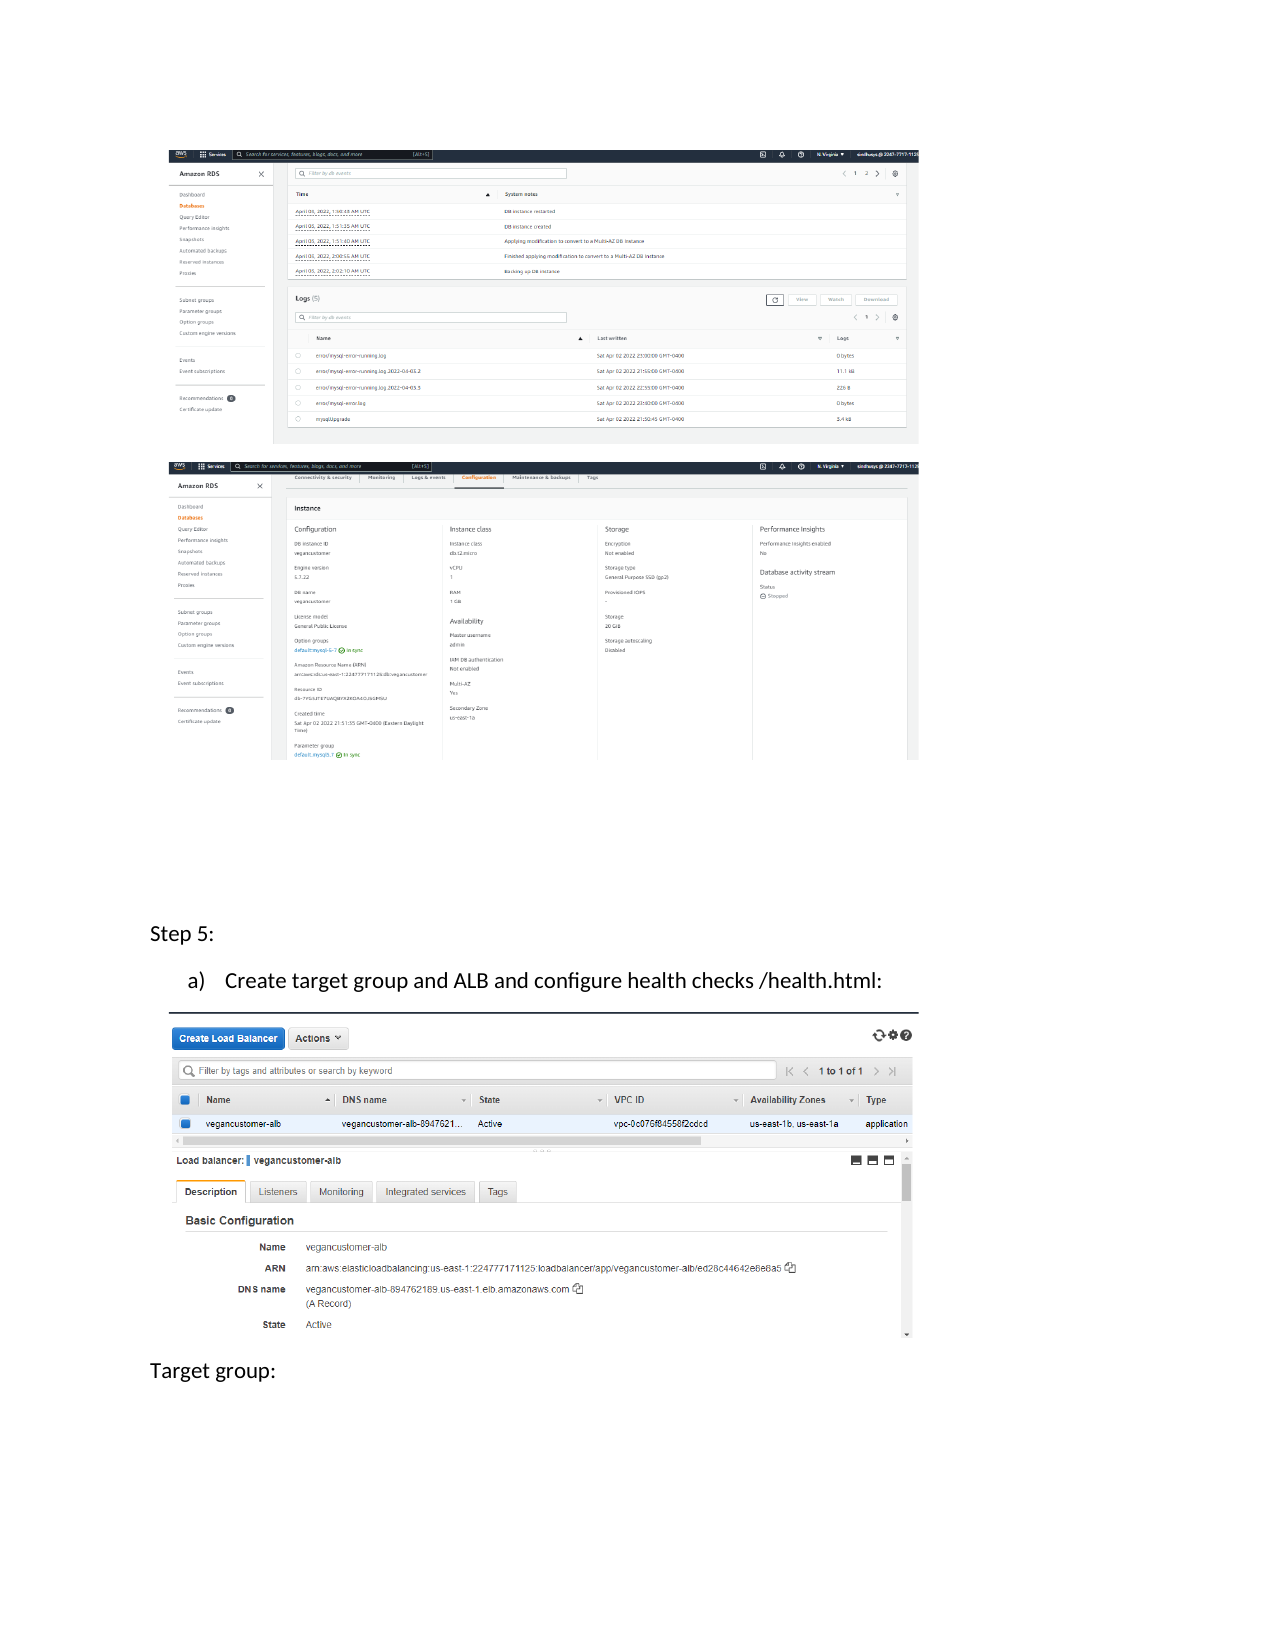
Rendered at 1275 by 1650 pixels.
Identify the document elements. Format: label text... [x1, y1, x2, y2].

text Target group: [150, 1357, 1125, 1384]
list Create target group and ALB and configure health checks /health.html: [187, 966, 1125, 994]
text Step 5: [150, 919, 1125, 947]
